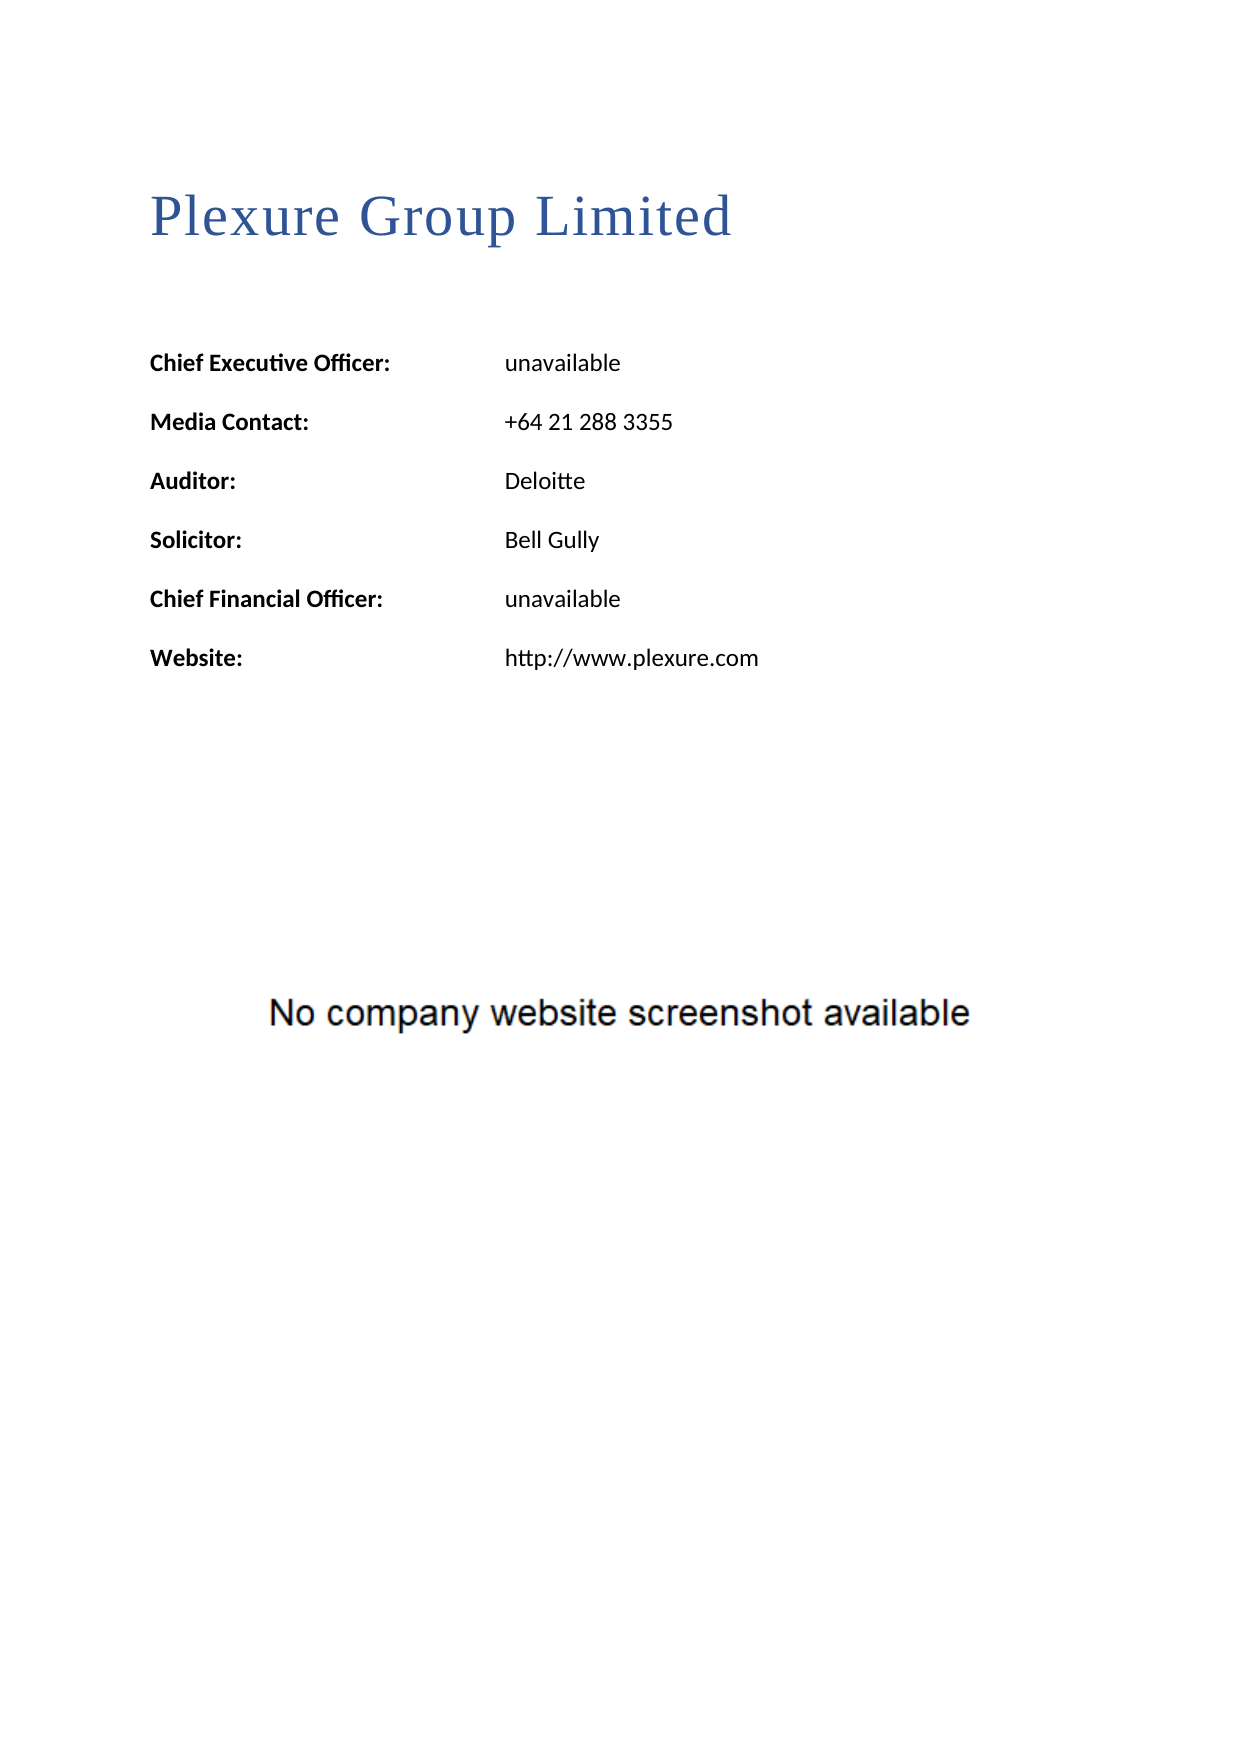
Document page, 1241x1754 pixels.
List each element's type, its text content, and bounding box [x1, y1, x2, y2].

subtitle Plexure Group Limited [150, 181, 1090, 248]
table_header unavailable [493, 335, 1079, 394]
table_header Chief Executive Officer: [139, 335, 493, 394]
table_cell Bell Gully [493, 512, 1079, 571]
table_cell Media Contact: [139, 394, 493, 453]
table_cell unavailable [493, 571, 1079, 630]
table_cell Deloitte [493, 453, 1079, 512]
table_cell http://www.plexure.com [493, 630, 1079, 689]
table_cell Solicitor: [139, 512, 493, 571]
table_cell Auditor: [139, 453, 493, 512]
table_cell +64 21 288 3355 [493, 394, 1079, 453]
picture [150, 763, 1091, 1262]
table_cell Website: [139, 630, 493, 689]
table_cell Chief Financial Officer: [139, 571, 493, 630]
